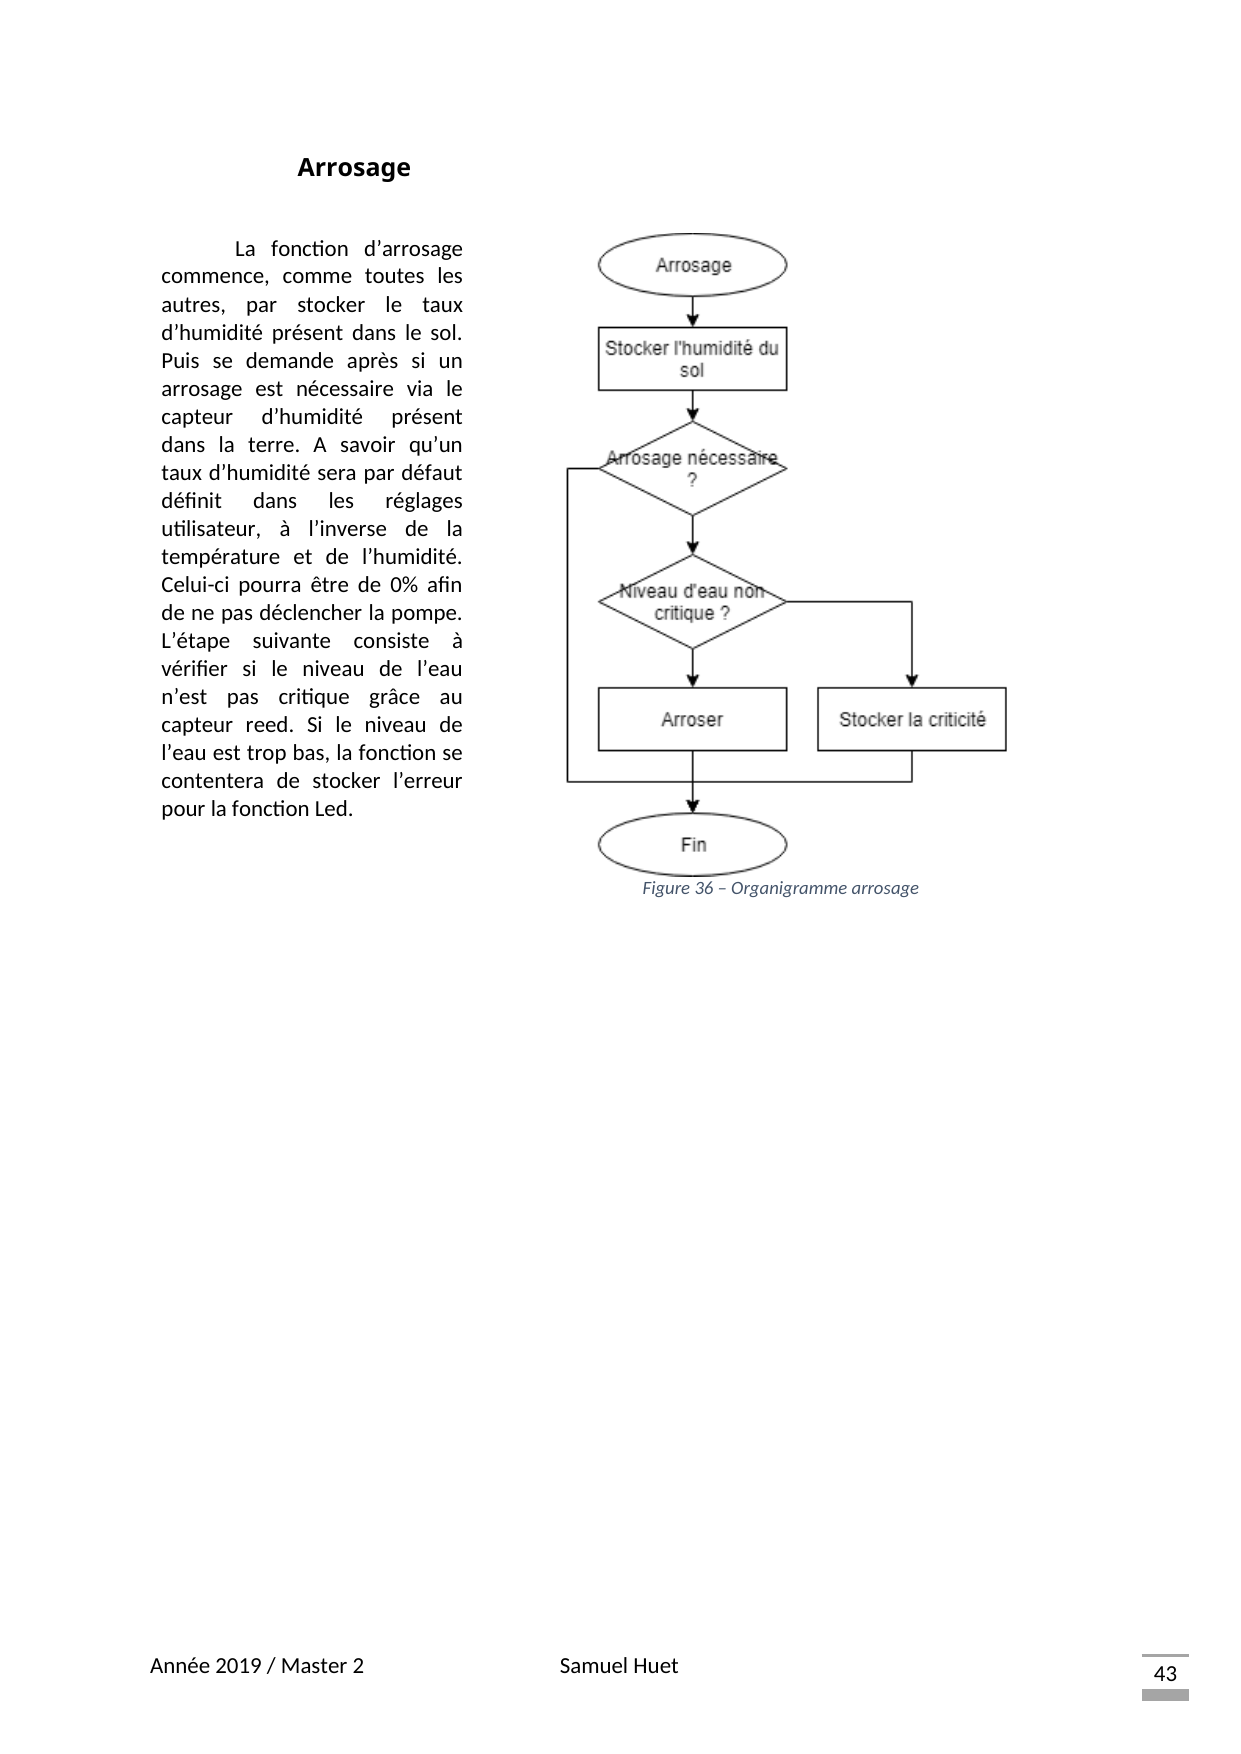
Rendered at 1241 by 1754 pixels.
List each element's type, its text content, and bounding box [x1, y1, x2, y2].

subtitle Arrosage [297, 150, 1090, 184]
picture [556, 233, 1007, 877]
table_header La fonction d’arrosage commence, comme toutes les autres, par stocker le taux d’humidité présent dans le sol. Puis se demande après si un arrosage est nécessaire via le capteur d’humidité présent dans la terre. A savoir qu’un taux d’humidité sera par défaut définit dans les réglages utilisateur, à l’inverse de la température et de l’humidité. Celui-ci pourra être de 0% afin de ne pas déclencher la pompe. L’étape suivante consiste à vérifier si le niveau de l’eau n’est pas critique grâce au capteur reed. Si le niveau de l’eau est trop bas, la fonction se contentera de stocker l’erreur pour la fonction Led. [150, 234, 474, 920]
